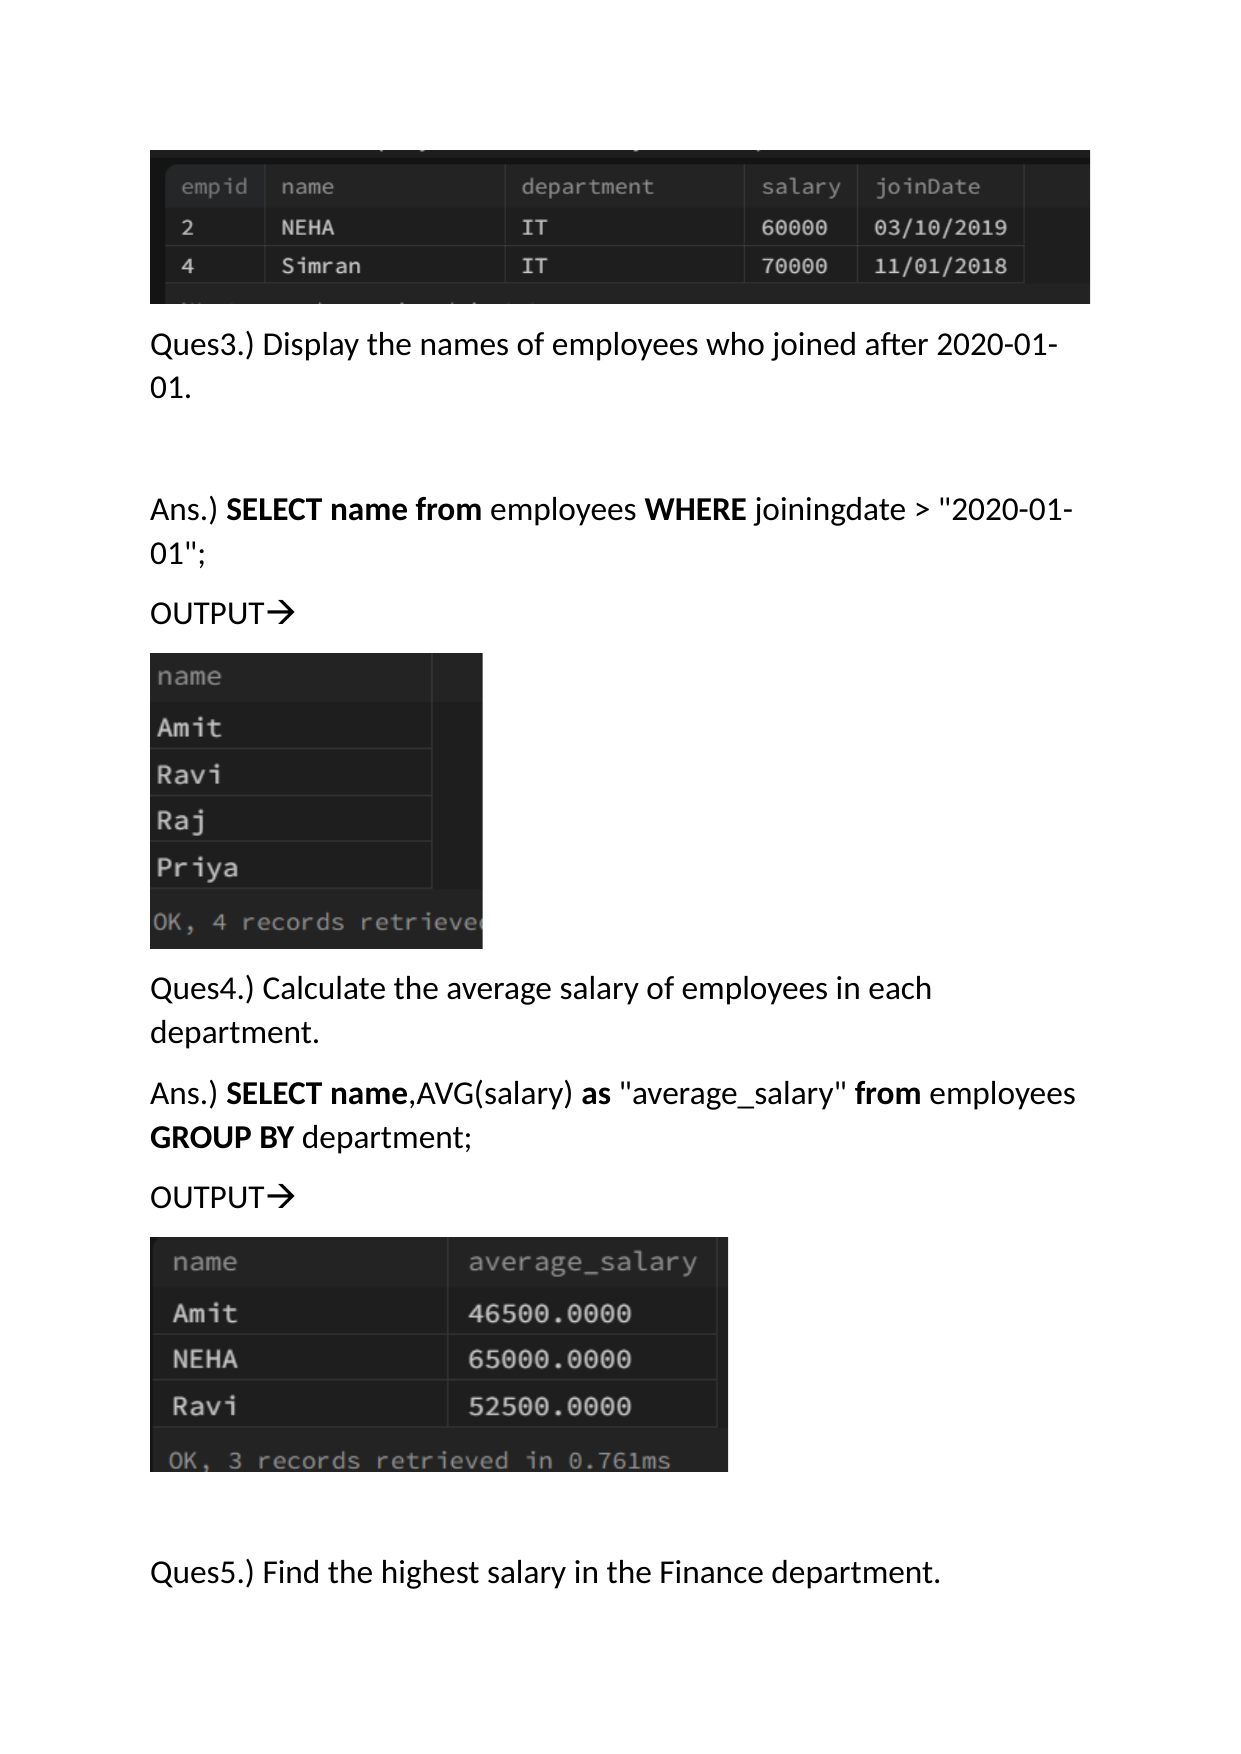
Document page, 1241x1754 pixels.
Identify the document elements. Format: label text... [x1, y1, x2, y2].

picture [150, 653, 483, 949]
text Ques5.) Find the highest salary in the Finance department. [150, 1551, 1090, 1592]
text Ques3.) Display the names of employees who joined after 2020-01-01. [150, 323, 1090, 407]
text OUTPUT [150, 592, 1090, 633]
text Ques4.) Calculate the average salary of employees in each department. [150, 967, 1090, 1052]
text Ans.) SELECT name from employees WHERE joiningdate > "2020-01-01"; [150, 488, 1090, 572]
text Ans.) SELECT name,AVG(salary) as "average_salary" from employees GROUP BY department; [150, 1072, 1090, 1156]
picture [150, 1237, 729, 1472]
picture [150, 150, 1091, 304]
text OUTPUT [150, 1176, 1090, 1217]
